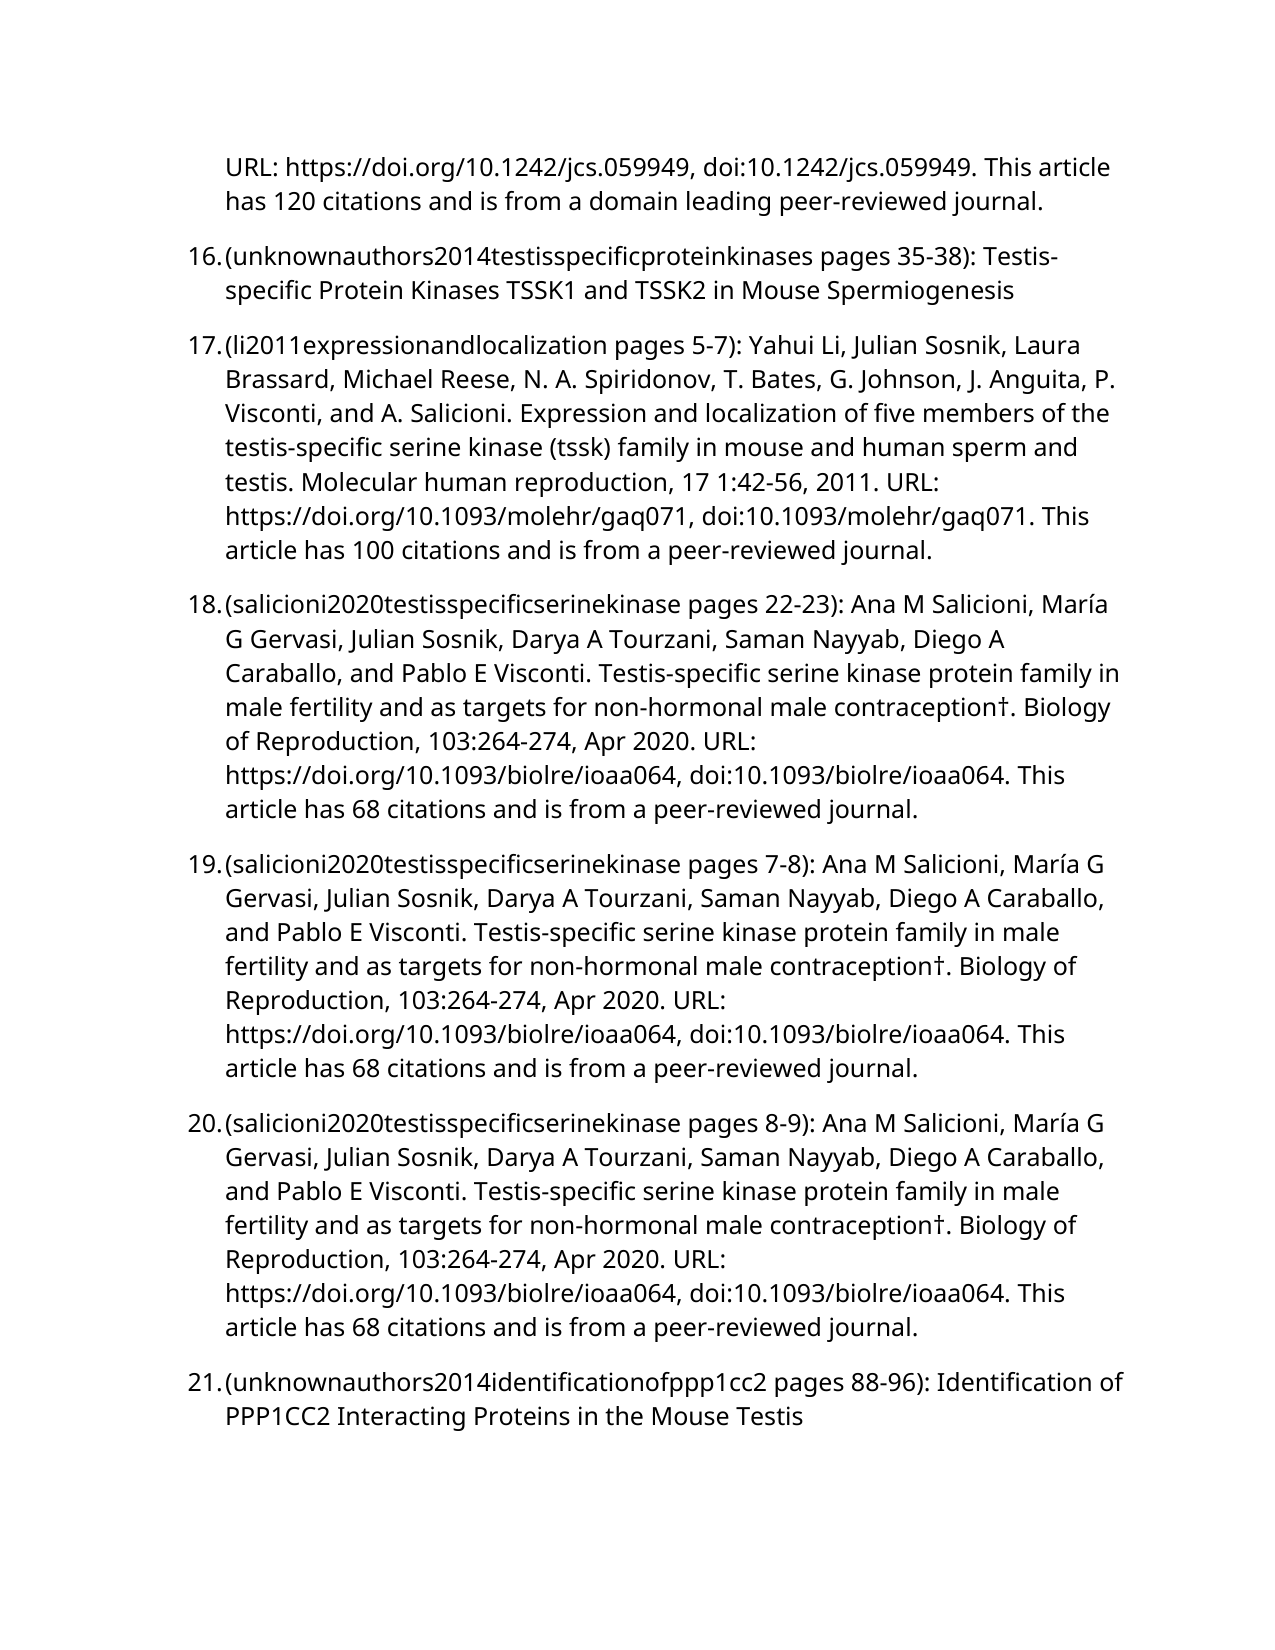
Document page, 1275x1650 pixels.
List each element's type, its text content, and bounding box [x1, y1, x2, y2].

list (salicioni2020testisspecificserinekinase pages 7-8): Ana M Salicioni, María G Gervasi, Julian Sosnik, Darya A Tourzani, Saman Nayyab, Diego A Caraballo, and Pablo E Visconti. Testis-specific serine kinase protein family in male fertility and as targets for non-hormonal male contraception†. Biology of Reproduction, 103:264-274, Apr 2020. URL: https://doi.org/10.1093/biolre/ioaa064, doi:10.1093/biolre/ioaa064. This article has 68 citations and is from a peer-reviewed journal. [187, 846, 1125, 1085]
list (unknownauthors2014testisspecificproteinkinases pages 35-38): Testis-specific Protein Kinases TSSK1 and TSSK2 in Mouse Spermiogenesis [187, 239, 1125, 307]
list (li2011expressionandlocalization pages 5-7): Yahui Li, Julian Sosnik, Laura Brassard, Michael Reese, N. A. Spiridonov, T. Bates, G. Johnson, J. Anguita, P. Visconti, and A. Salicioni. Expression and localization of five members of the testis-specific serine kinase (tssk) family in mouse and human sperm and testis. Molecular human reproduction, 17 1:42-56, 2011. URL: https://doi.org/10.1093/molehr/gaq071, doi:10.1093/molehr/gaq071. This article has 100 citations and is from a peer-reviewed journal. [187, 328, 1125, 566]
list (unknownauthors2014identificationofppp1cc2 pages 88-96): Identification of PPP1CC2 Interacting Proteins in the Mouse Testis [187, 1365, 1125, 1433]
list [187, 150, 1125, 218]
list (salicioni2020testisspecificserinekinase pages 8-9): Ana M Salicioni, María G Gervasi, Julian Sosnik, Darya A Tourzani, Saman Nayyab, Diego A Caraballo, and Pablo E Visconti. Testis-specific serine kinase protein family in male fertility and as targets for non-hormonal male contraception†. Biology of Reproduction, 103:264-274, Apr 2020. URL: https://doi.org/10.1093/biolre/ioaa064, doi:10.1093/biolre/ioaa064. This article has 68 citations and is from a peer-reviewed journal. [187, 1106, 1125, 1344]
list (salicioni2020testisspecificserinekinase pages 22-23): Ana M Salicioni, María G Gervasi, Julian Sosnik, Darya A Tourzani, Saman Nayyab, Diego A Caraballo, and Pablo E Visconti. Testis-specific serine kinase protein family in male fertility and as targets for non-hormonal male contraception†. Biology of Reproduction, 103:264-274, Apr 2020. URL: https://doi.org/10.1093/biolre/ioaa064, doi:10.1093/biolre/ioaa064. This article has 68 citations and is from a peer-reviewed journal. [187, 587, 1125, 826]
